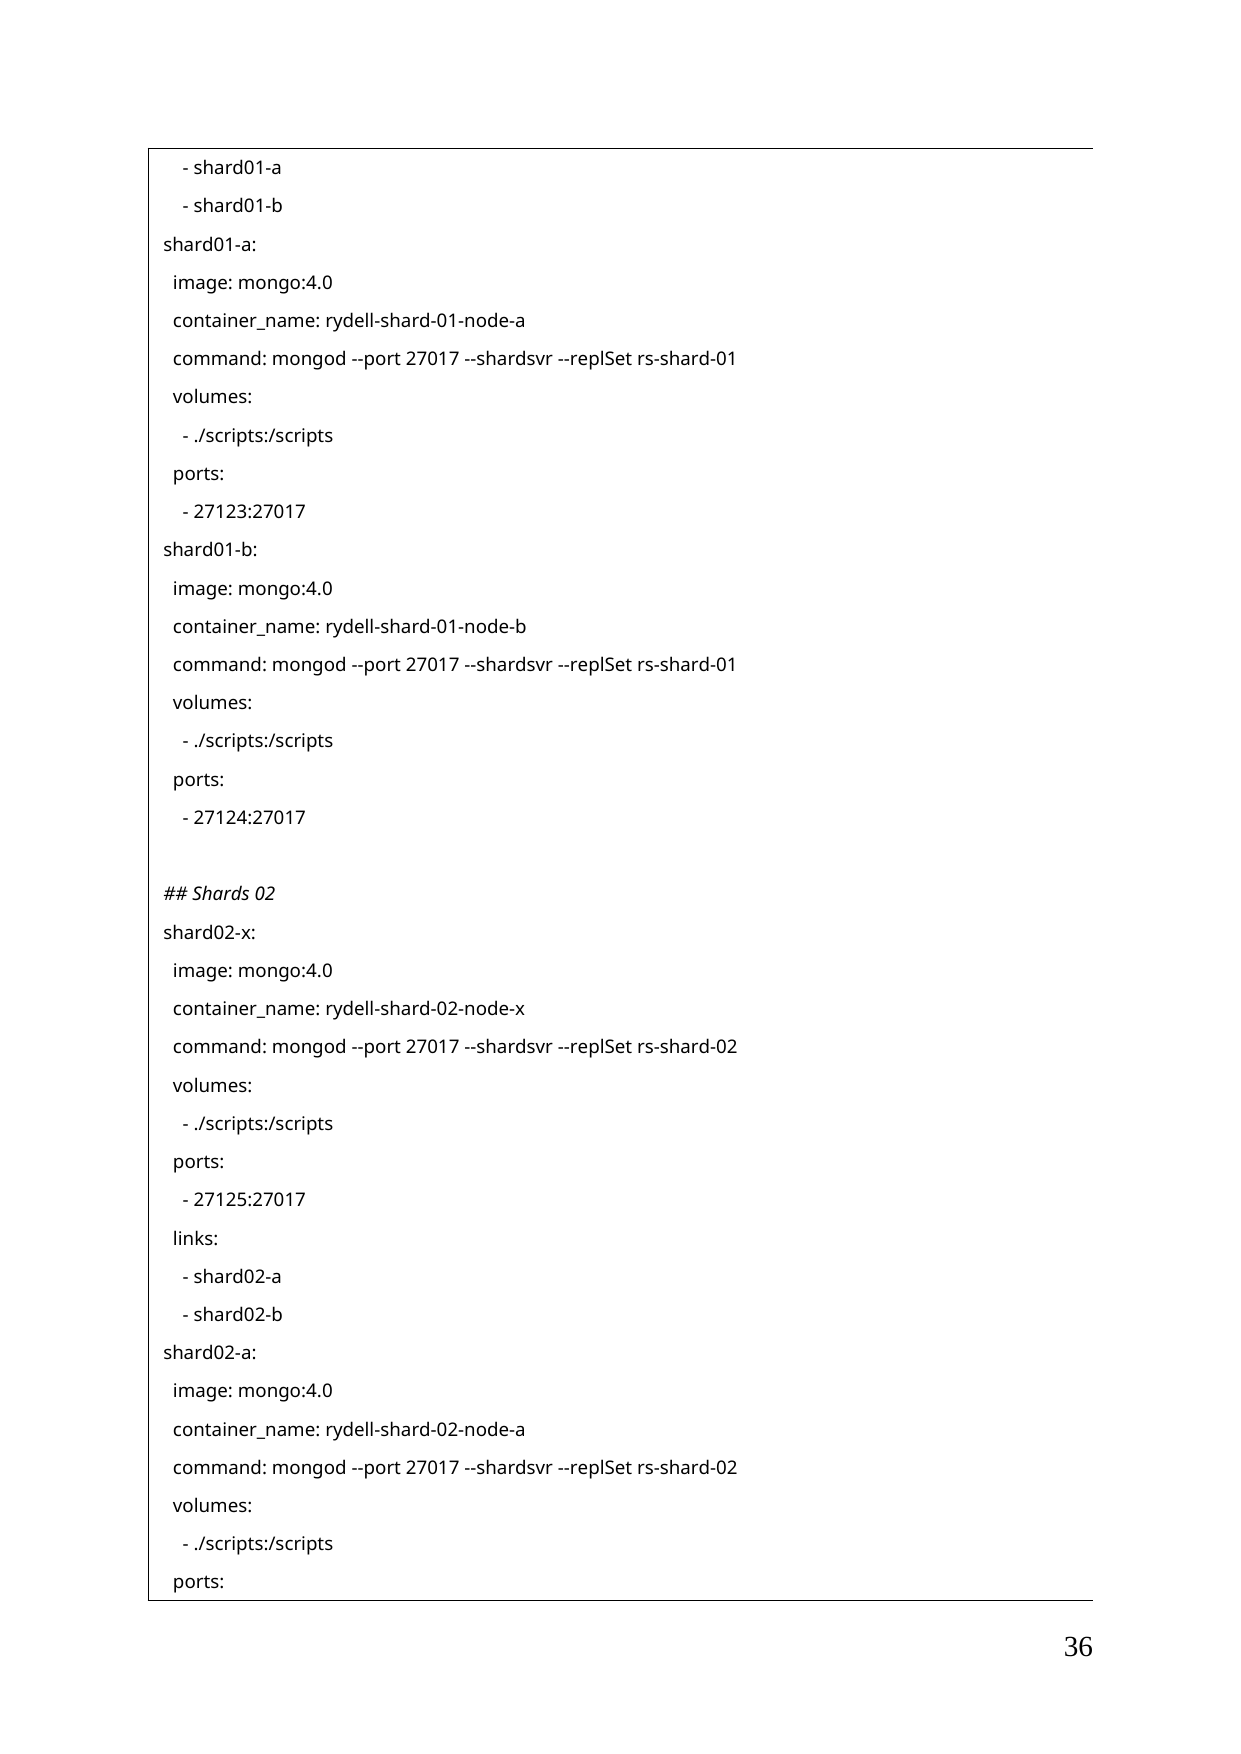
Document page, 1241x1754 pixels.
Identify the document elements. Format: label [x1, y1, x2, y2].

table_cell [149, 149, 1093, 1600]
